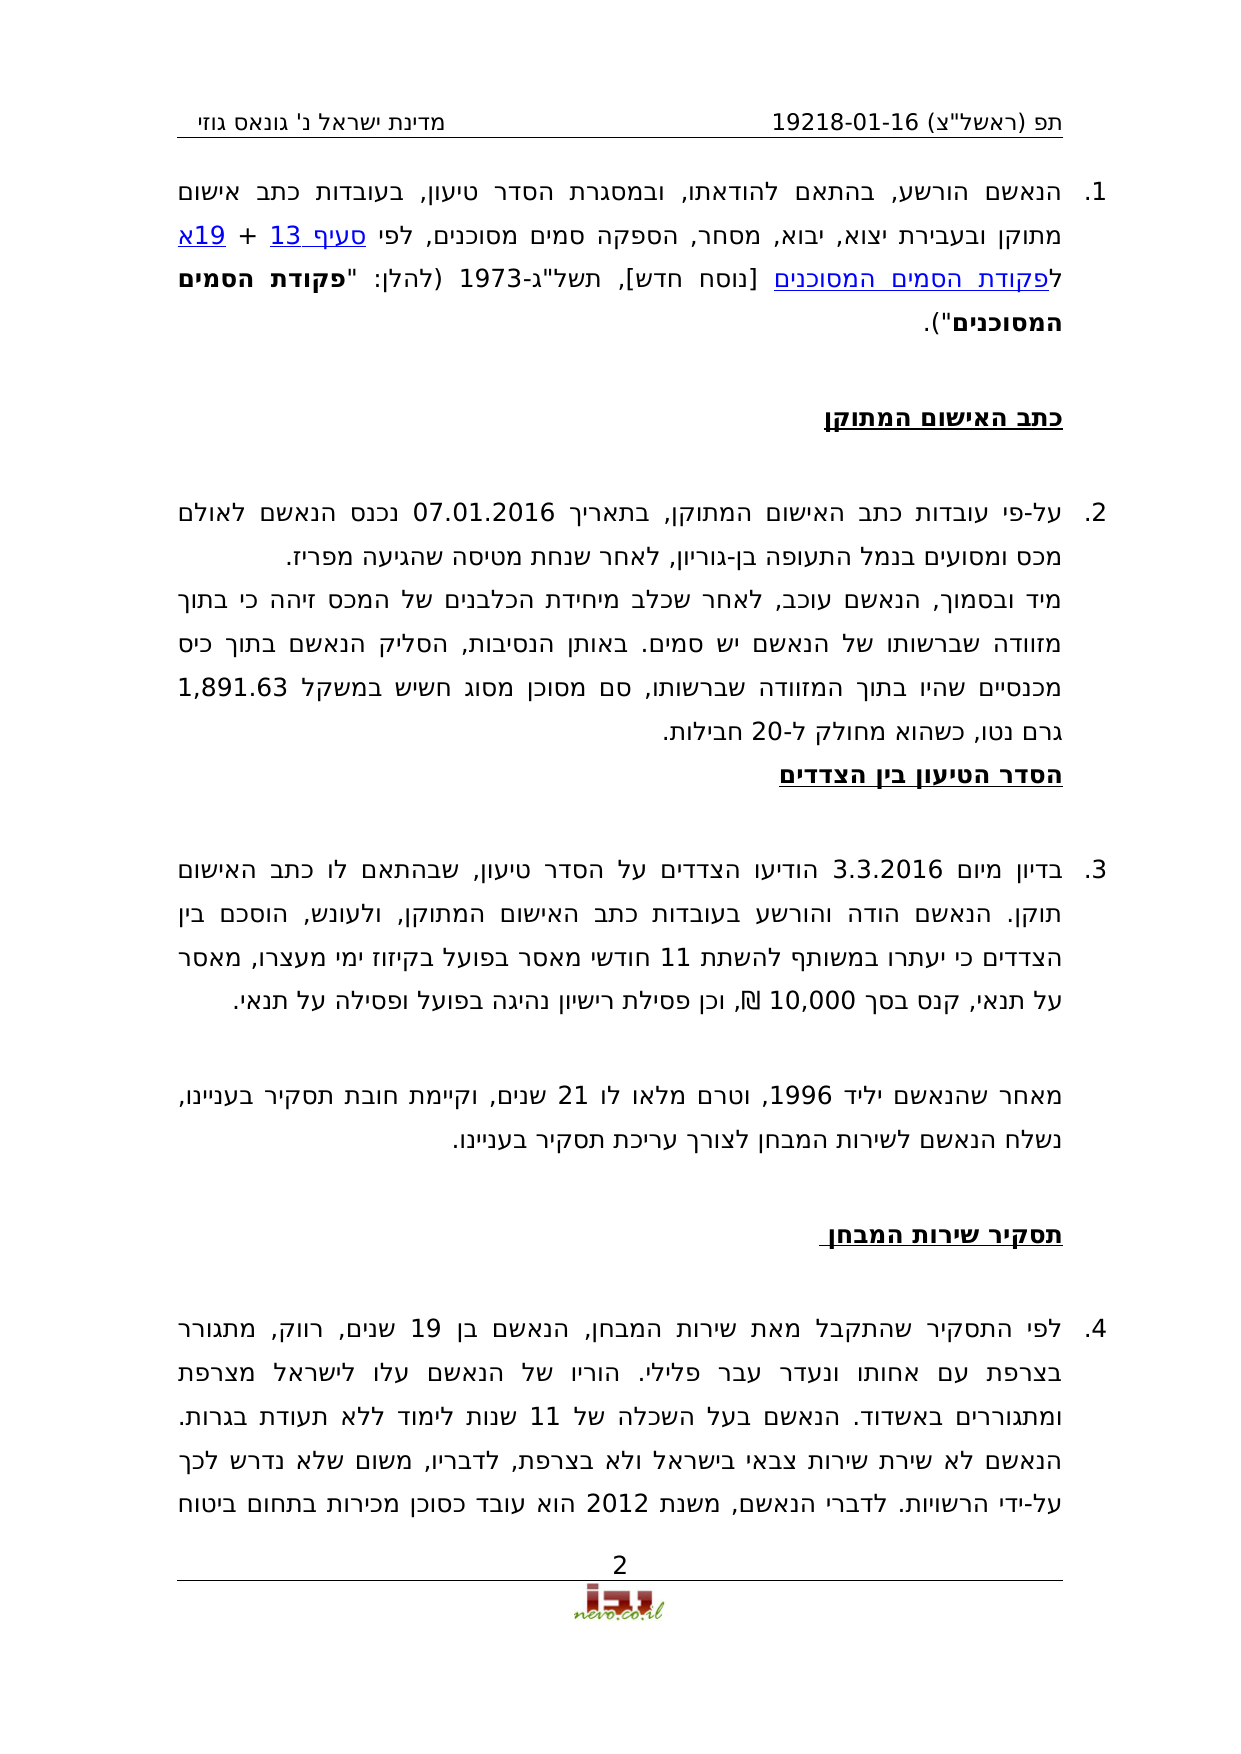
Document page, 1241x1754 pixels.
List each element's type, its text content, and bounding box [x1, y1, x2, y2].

text הסדר הטיעון בין הצדדים [177, 761, 1063, 790]
text תסקיר שירות המבחן [177, 1220, 1063, 1249]
text 1. הנאשם הורשע, בהתאם להודאתו, ובמסגרת הסדר טיעון, בעובדות כתב אישום מתוקן ובעבירת יצוא, יבוא, מסחר, הספקה סמים מסוכנים, לפי סעיף 13 + 19א לפקודת הסמים המסוכנים [נוסח חדש], תשל"ג-1973 (להלן: "פקודת הסמים המסוכנים"). [177, 177, 1107, 338]
text מאחר שהנאשם יליד 1996, וטרם מלאו לו 21 שנים, וקיימת חובת תסקיר בעניינו, נשלח הנאשם לשירות המבחן לצורך עריכת תסקיר בעניינו. [177, 1081, 1063, 1154]
text מיד ובסמוך, הנאשם עוכב, לאחר שכלב מיחידת הכלבנים של המכס זיהה כי בתוך מזוודה שברשותו של הנאשם יש סמים. באותן הנסיבות, הסליק הנאשם בתוך כיס מכנסיים שהיו בתוך המזוודה שברשותו, סם מסוכן מסוג חשיש במשקל 1,891.63 גרם נטו, כשהוא מחולק ל-20 חבילות. [177, 586, 1063, 746]
picture [574, 1583, 666, 1621]
text 2. על-פי עובדות כתב האישום המתוקן, בתאריך 07.01.2016 נכנס הנאשם לאולם מכס ומסועים בנמל התעופה בן-גוריון, לאחר שנחת מטיסה שהגיעה מפריז. [177, 498, 1107, 571]
text כתב האישום המתוקן [177, 403, 1063, 432]
text 3. בדיון מיום 3.3.2016 הודיעו הצדדים על הסדר טיעון, שבהתאם לו כתב האישום תוקן. הנאשם הודה והורשע בעובדות כתב האישום המתוקן, ולעונש, הוסכם בין הצדדים כי יעתרו במשותף להשתת 11 חודשי מאסר בפועל בקיזוז ימי מעצרו, מאסר על תנאי, קנס בסך 10,000 ₪, וכן פסילת רישיון נהיגה בפועל ופסילה על תנאי. [177, 855, 1107, 1016]
